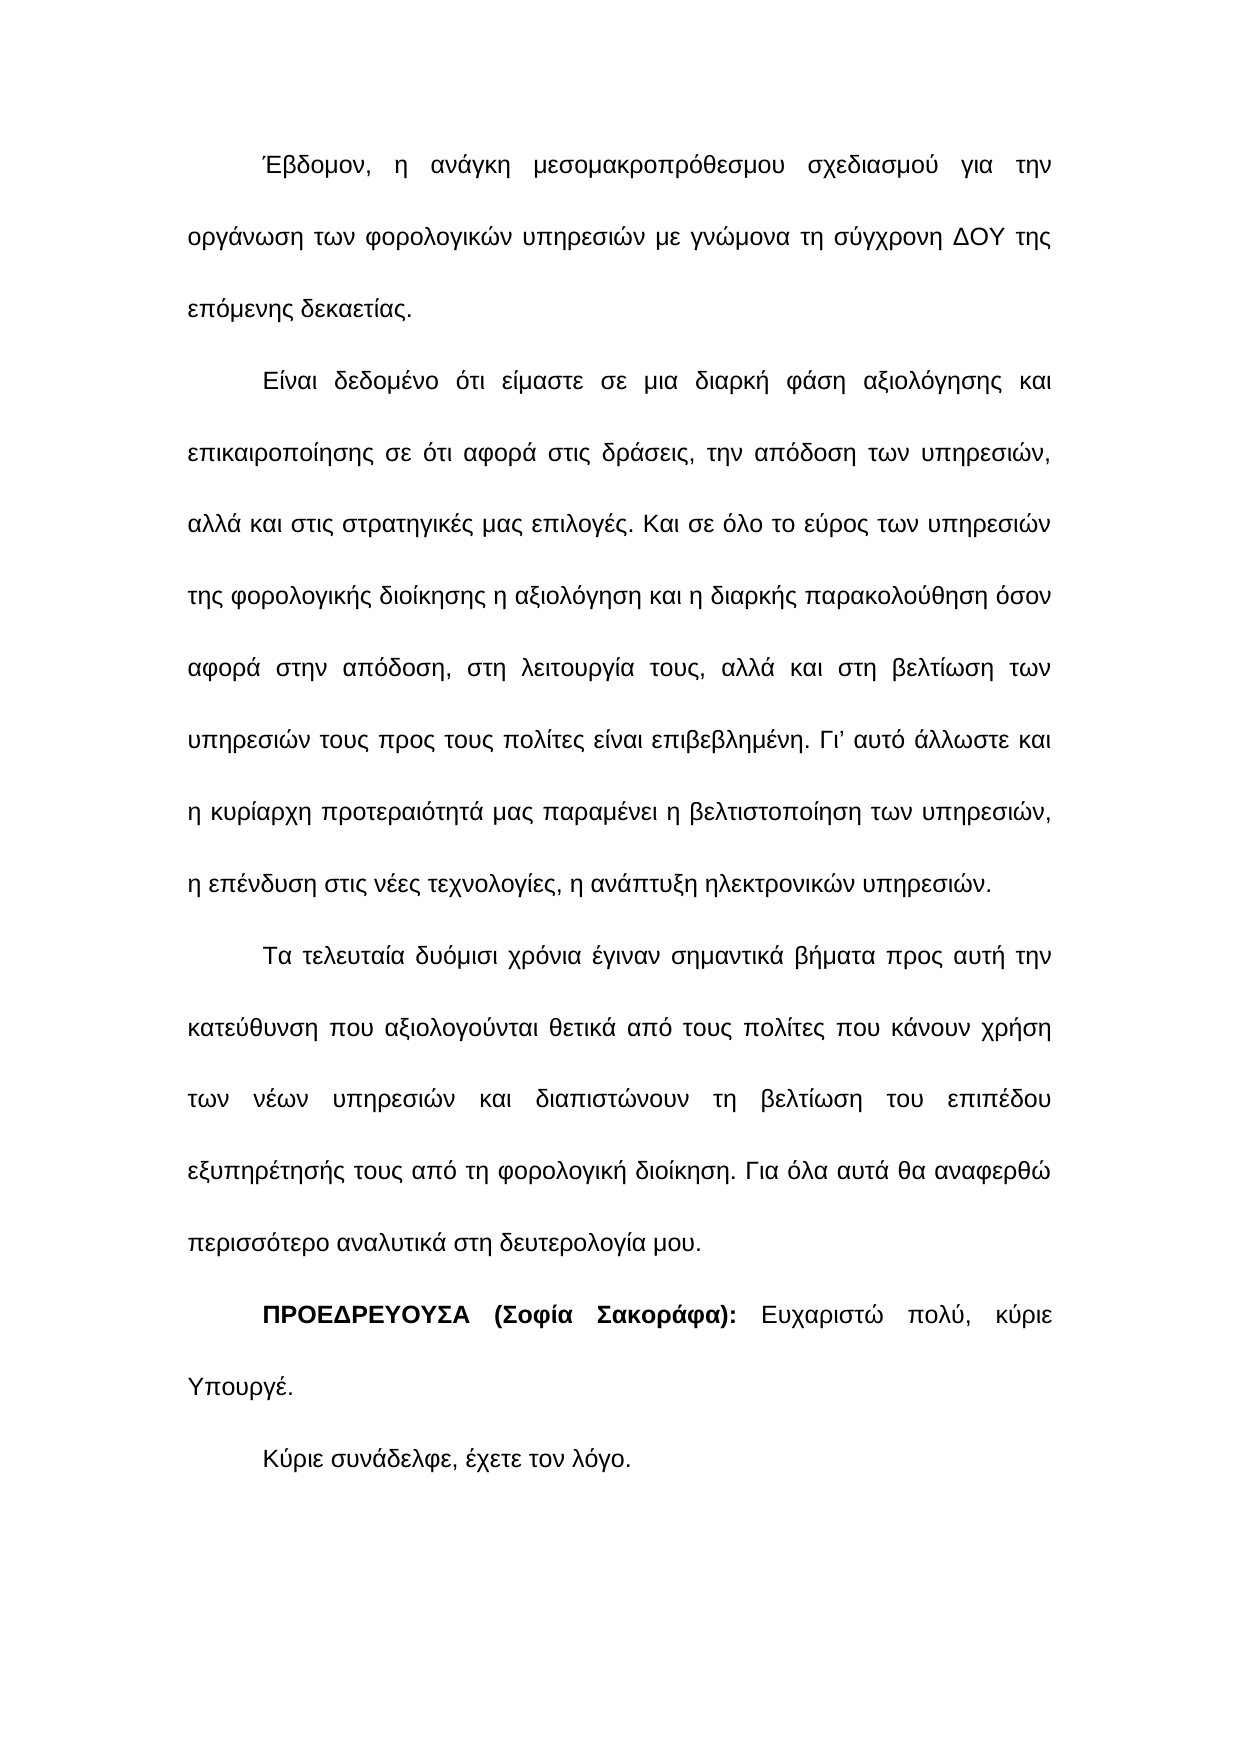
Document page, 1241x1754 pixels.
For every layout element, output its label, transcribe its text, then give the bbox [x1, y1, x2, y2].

text Έβδομον, η ανάγκη μεσομακροπρόθεσμου σχεδιασμού για την οργάνωση των φορολογικών υπηρεσιών με γνώμονα τη σύγχρονη ΔΟΥ της επόμενης δεκαετίας. [187, 150, 1053, 322]
text ΠΡΟΕΔΡΕΥΟΥΣΑ (Σοφία Σακοράφα): Ευχαριστώ πολύ, κύριε Υπουργέ. [187, 1300, 1053, 1401]
text Τα τελευταία δυόμισι χρόνια έγιναν σημαντικά βήματα προς αυτή την κατεύθυνση που αξιολογούνται θετικά από τους πολίτες που κάνουν χρήση των νέων υπηρεσιών και διαπιστώνουν τη βελτίωση του επιπέδου εξυπηρέτησής τους από τη φορολογική διοίκηση. Για όλα αυτά θα αναφερθώ περισσότερο αναλυτικά στη δευτερολογία μου. [187, 941, 1053, 1257]
text Κύριε συνάδελφε, έχετε τον λόγο. [187, 1444, 1053, 1472]
text Είναι δεδομένο ότι είμαστε σε μια διαρκή φάση αξιολόγησης και επικαιροποίησης σε ότι αφορά στις δράσεις, την απόδοση των υπηρεσιών, αλλά και στις στρατηγικές μας επιλογές. Και σε όλο το εύρος των υπηρεσιών της φορολογικής διοίκησης η αξιολόγηση και η διαρκής παρακολούθηση όσον αφορά στην απόδοση, στη λειτουργία τους, αλλά και στη βελτίωση των υπηρεσιών τους προς τους πολίτες είναι επιβεβλημένη. Γι’ αυτό άλλωστε και η κυρίαρχη προτεραιότητά μας παραμένει η βελτιστοποίηση των υπηρεσιών, η επένδυση στις νέες τεχνολογίες, η ανάπτυξη ηλεκτρονικών υπηρεσιών. [187, 366, 1053, 897]
